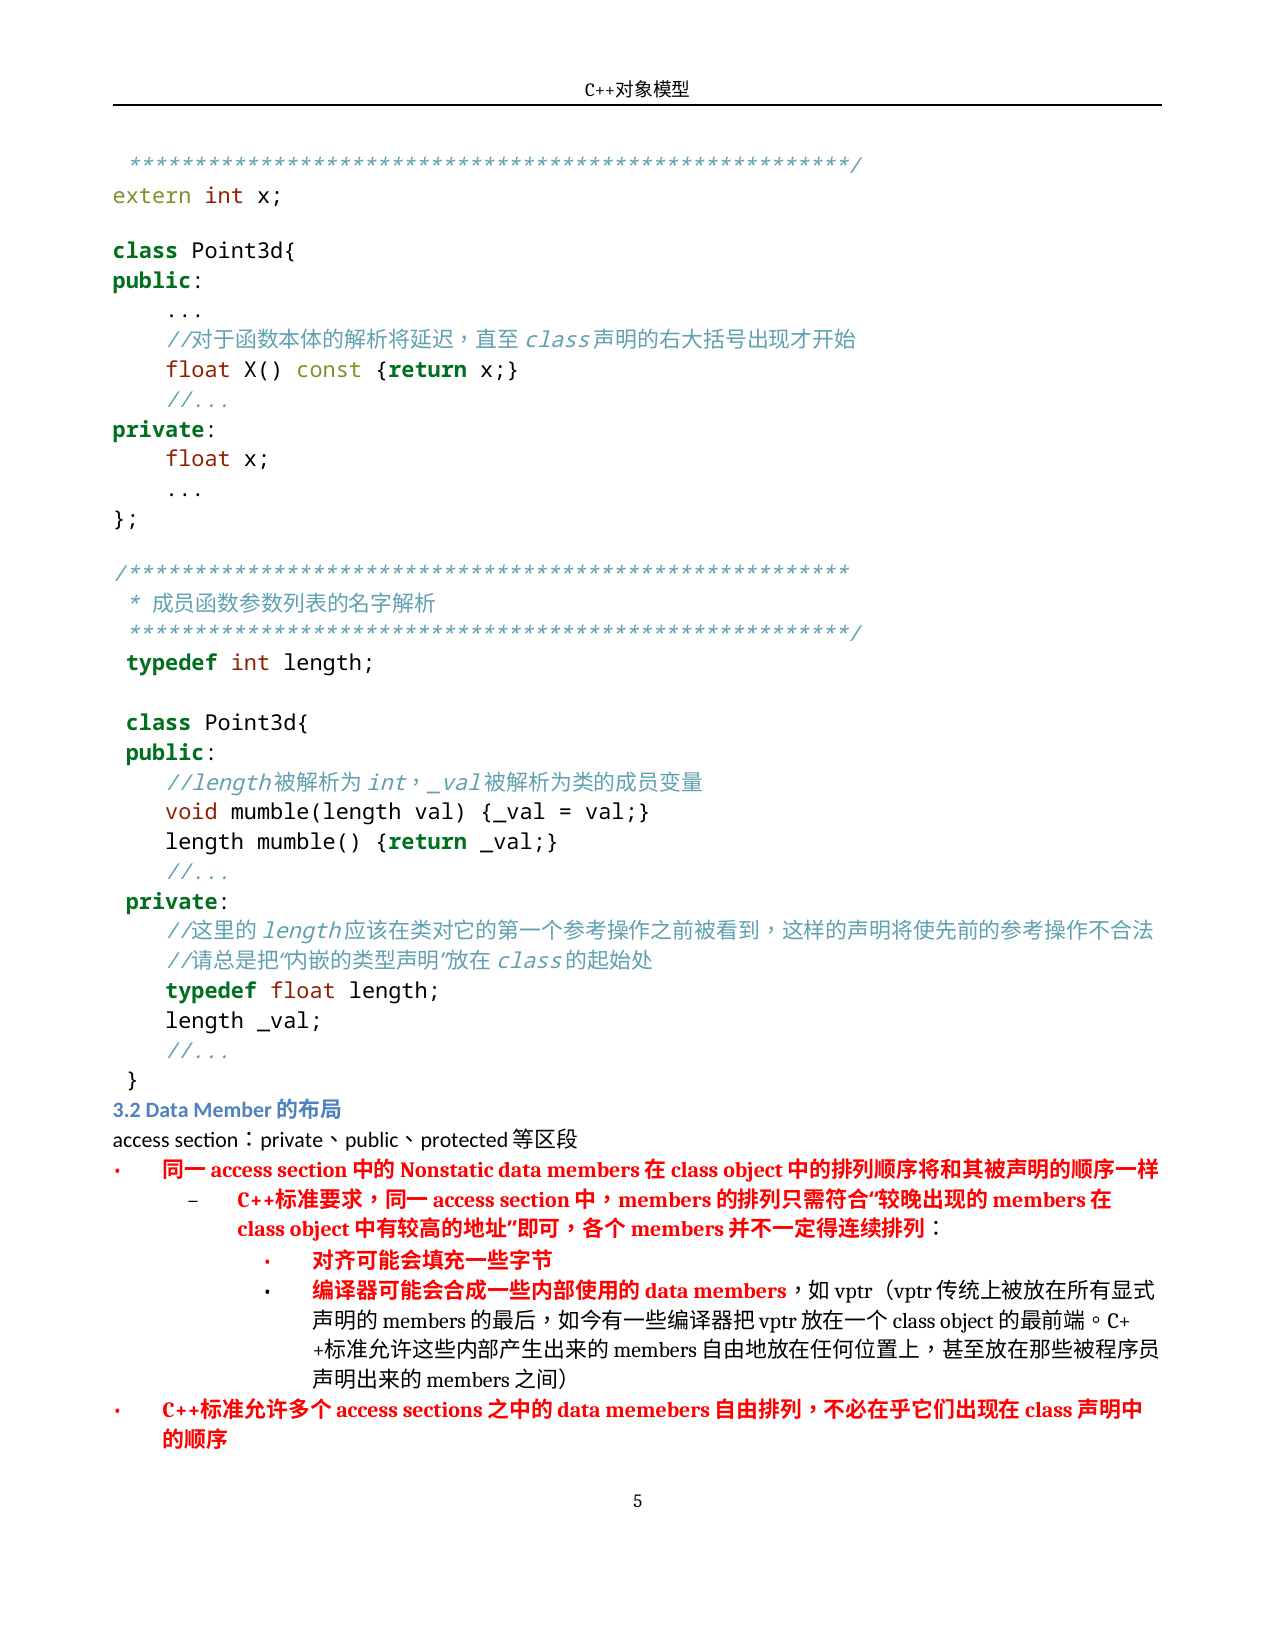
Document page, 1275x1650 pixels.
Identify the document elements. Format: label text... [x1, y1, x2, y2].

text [112, 150, 1162, 1094]
list C++标准允许多个access sections之中的data memebers自由排列，不必在乎它们出现在class声明中的顺序 [112, 1394, 1162, 1453]
text access section：private、public、protected等区段 [112, 1124, 1162, 1154]
text 3.2 Data Member的布局 [112, 1094, 1162, 1124]
list 同一access section中的Nonstatic data members在class object中的排列顺序将和其被声明的顺序一样 [112, 1154, 1162, 1183]
list 对齐可能会填充一些字节 [262, 1243, 1162, 1275]
list 编译器可能会合成一些内部使用的data members，如vptr（vptr传统上被放在所有显式声明的members的最后，如今有一些编译器把vptr放在一个class object的最前端。C++标准允许这些内部产生出来的members自由地放在任何位置上，甚至放在那些被程序员声明出来的members之间） [262, 1275, 1162, 1394]
list C++标准要求，同一access section中，members的排列只需符合“较晚出现的members在class object中有较高的地址”即可，各个members并不一定得连续排列： [187, 1183, 1162, 1243]
